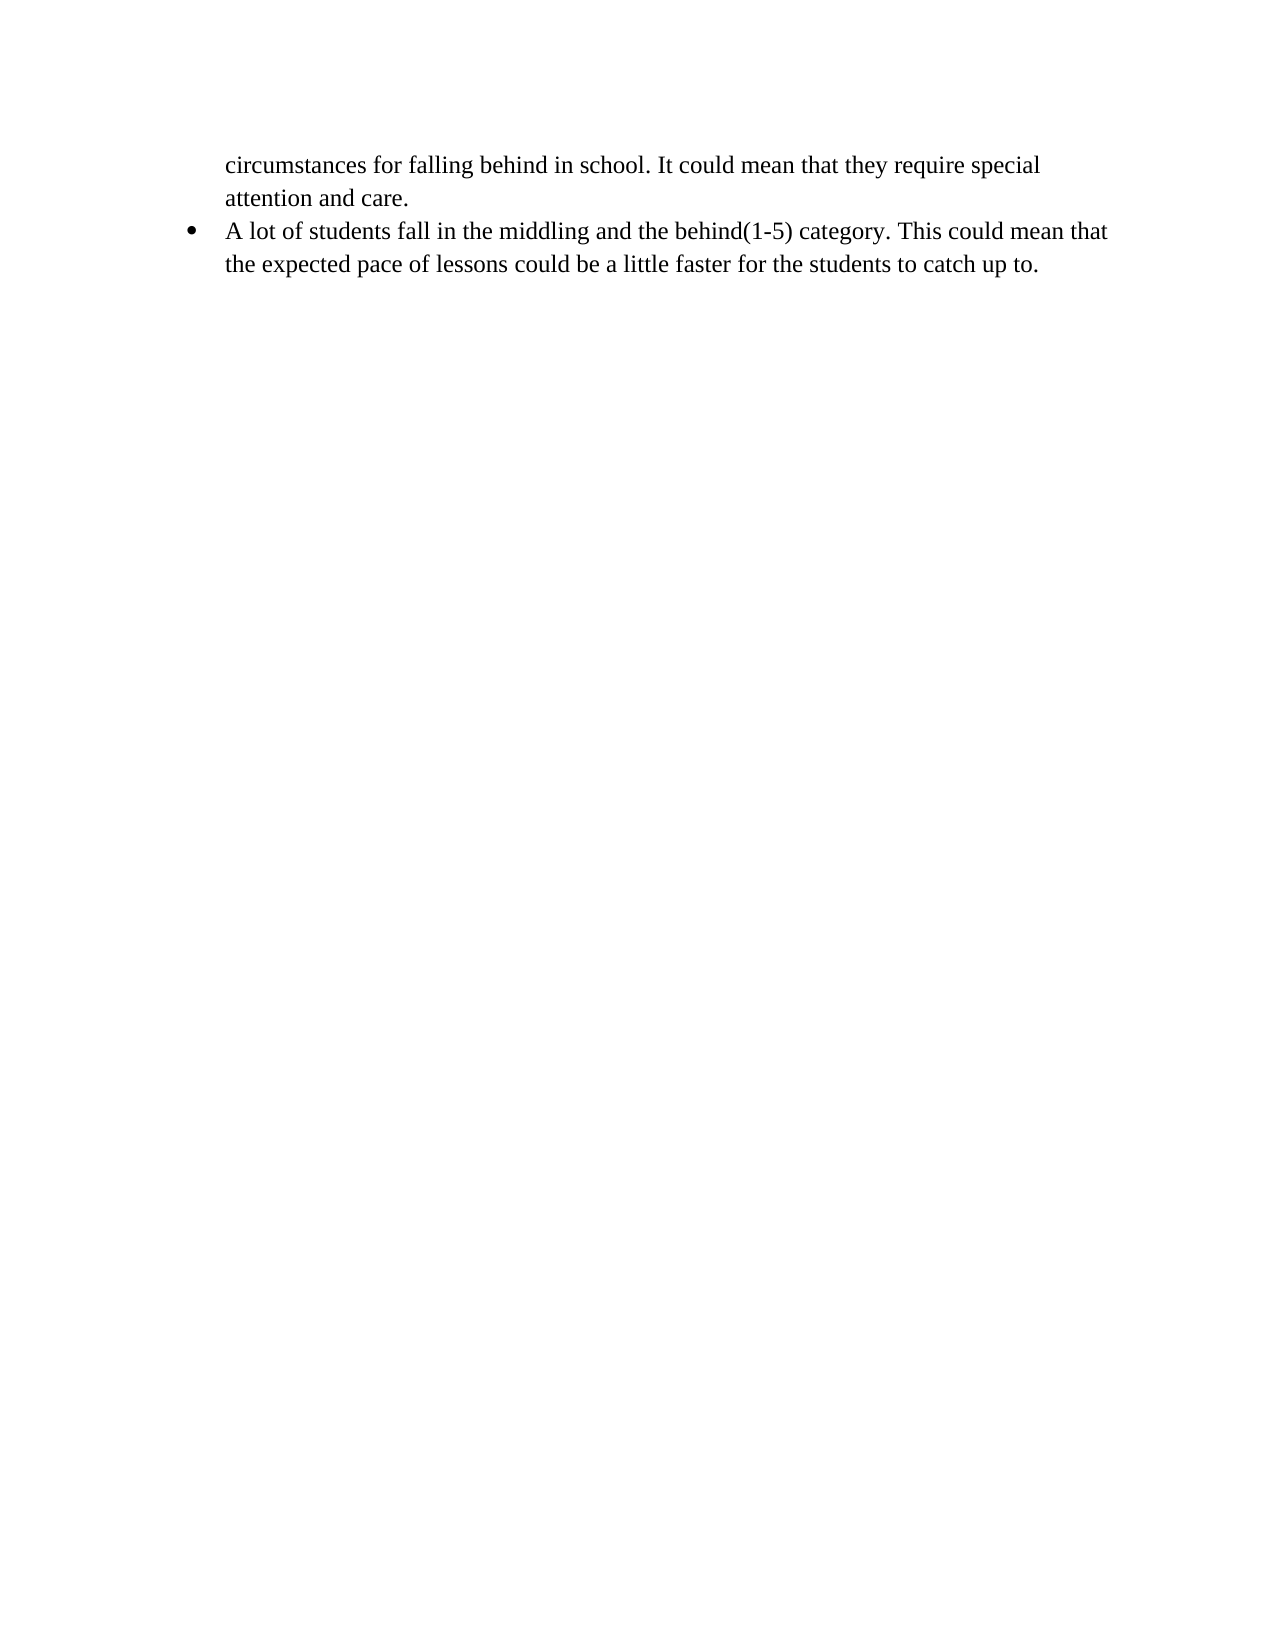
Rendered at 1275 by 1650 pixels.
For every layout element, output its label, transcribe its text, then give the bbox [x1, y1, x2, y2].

list A lot of students fall in the middling and the behind(1-5) category. This could mean that the expected pace of lessons could be a little faster for the students to catch up to. [187, 216, 1125, 278]
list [187, 150, 1125, 212]
